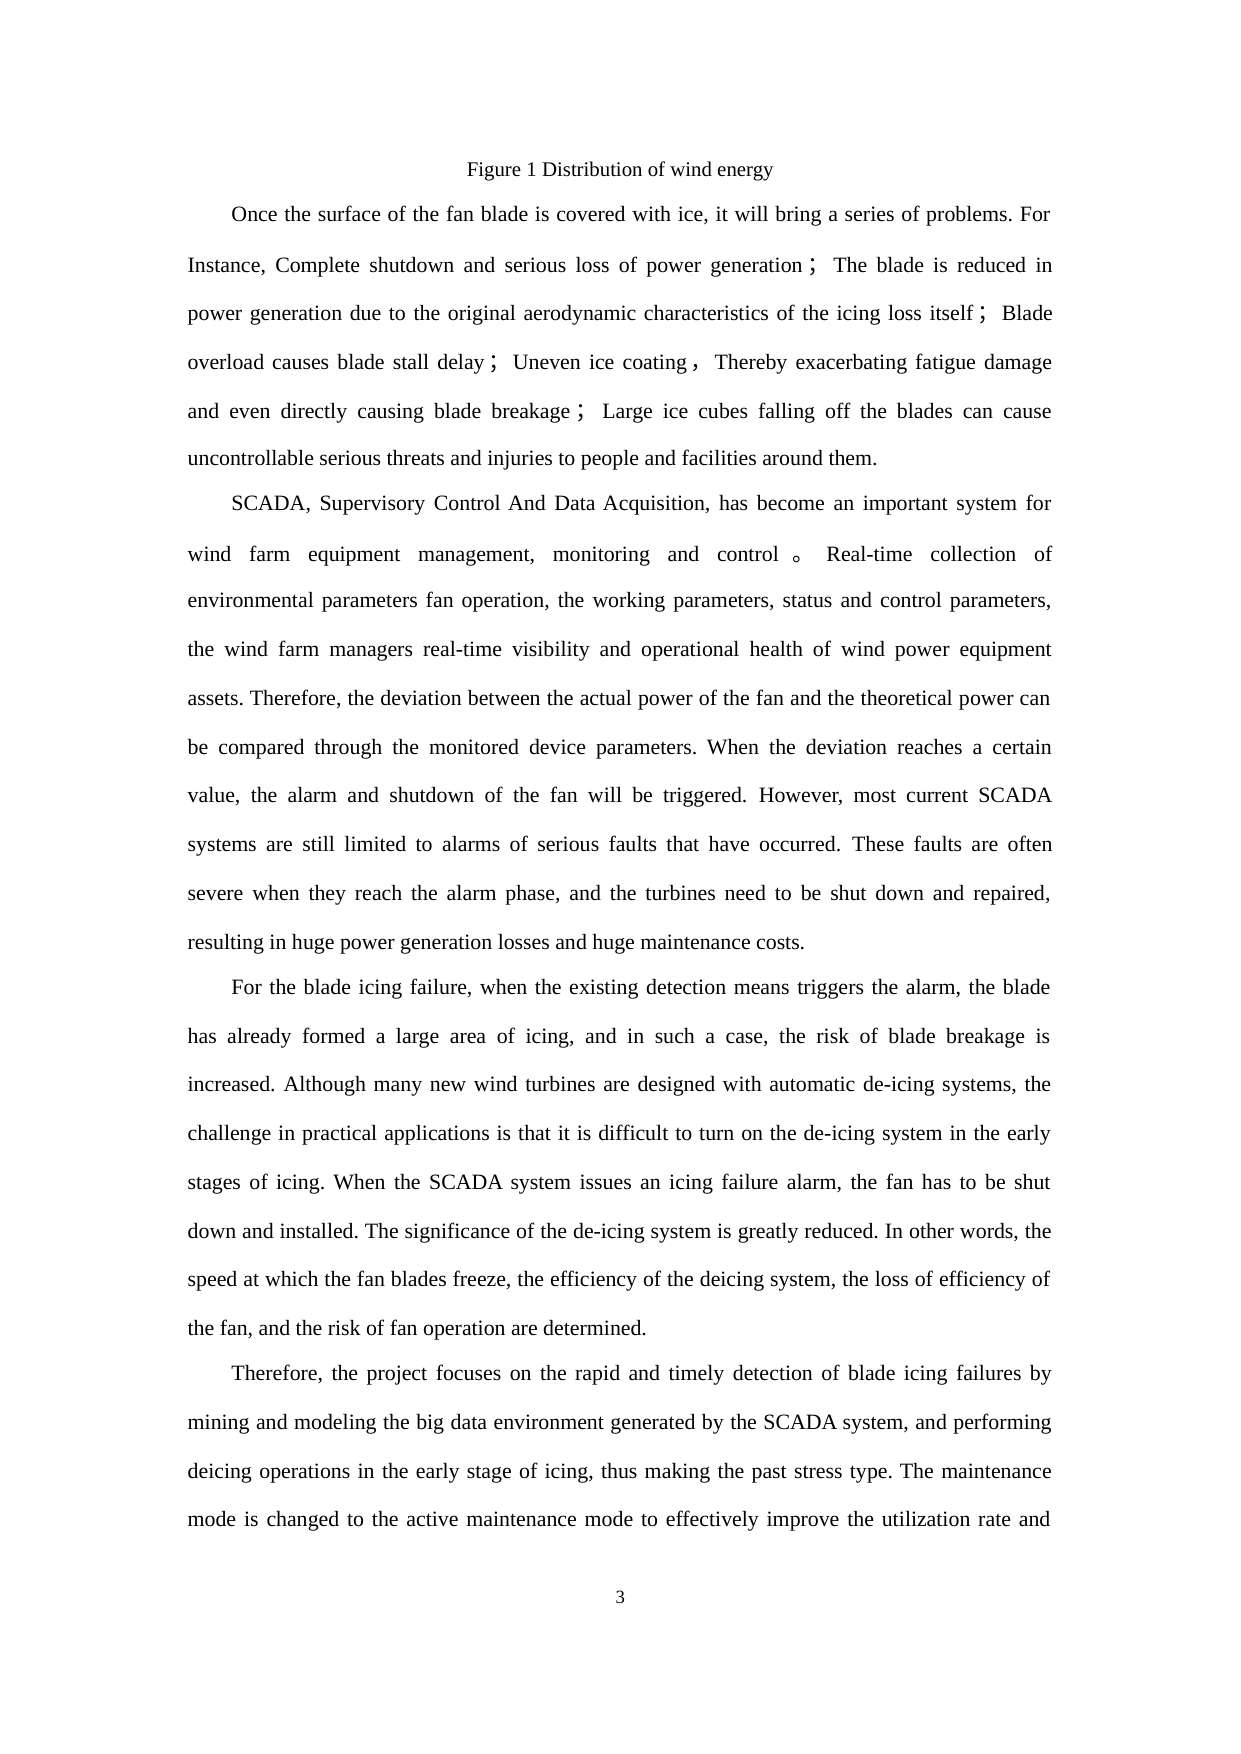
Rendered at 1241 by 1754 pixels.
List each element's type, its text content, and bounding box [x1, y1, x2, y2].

list SCADA, Supervisory Control And Data Acquisition, has become an important system for wind farm equipment management, monitoring and control。Real-time collection of environmental parameters fan operation, the working parameters, status and control parameters, the wind farm managers real-time visibility and operational health of wind power equipment assets. Therefore, the deviation between the actual power of the fan and the theoretical power can be compared through the monitored device parameters. When the deviation reaches a certain value, the alarm and shutdown of the fan will be triggered. However, most current SCADA systems are still limited to alarms of serious faults that have occurred. These faults are often severe when they reach the alarm phase, and the turbines need to be shut down and repaired, resulting in huge power generation losses and huge maintenance costs. [187, 486, 1053, 958]
list For the blade icing failure, when the existing detection means triggers the alarm, the blade has already formed a large area of icing, and in such a case, the risk of blade breakage is increased. Although many new wind turbines are designed with automatic de-icing systems, the challenge in practical applications is that it is difficult to turn on the de-icing system in the early stages of icing. When the SCADA system issues an icing failure alarm, the fan has to be shut down and installed. The significance of the de-icing system is greatly reduced. In other words, the speed at which the fan blades freeze, the efficiency of the deicing system, the loss of efficiency of the fan, and the risk of fan operation are determined. [187, 970, 1053, 1344]
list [187, 1357, 1053, 1535]
text Figure 1 Distribution of wind energy [187, 153, 1053, 186]
list Once the surface of the fan blade is covered with ice, it will bring a series of problems. For Instance, Complete shutdown and serious loss of power generation；The blade is reduced in power generation due to the original aerodynamic characteristics of the icing loss itself；Blade overload causes blade stall delay；Uneven ice coating，Thereby exacerbating fatigue damage and even directly causing blade breakage；Large ice cubes falling off the blades can cause uncontrollable serious threats and injuries to people and facilities around them. [187, 197, 1053, 474]
